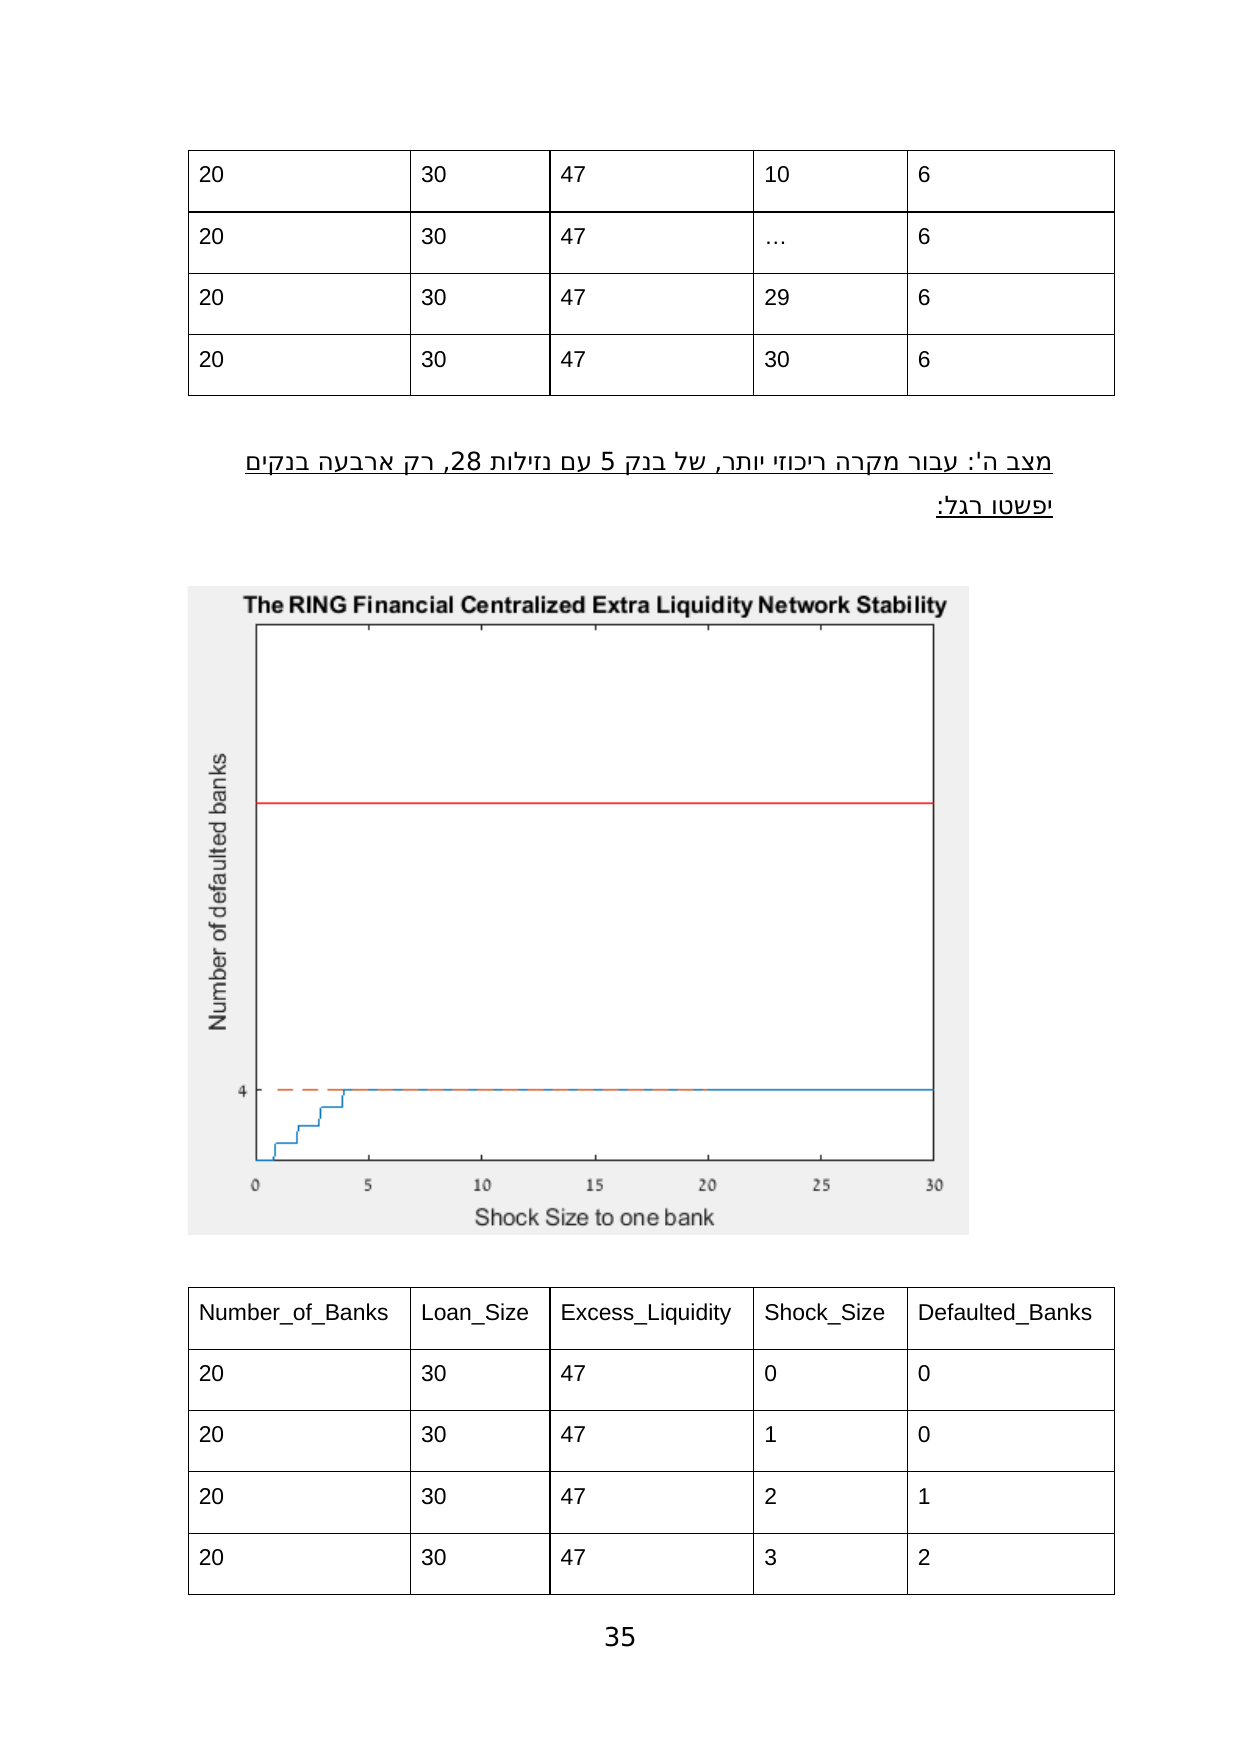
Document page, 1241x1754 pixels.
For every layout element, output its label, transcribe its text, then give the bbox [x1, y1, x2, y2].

table_cell 2 [754, 1472, 907, 1532]
table_header Loan_Size [411, 1288, 549, 1348]
table_cell 1 [908, 1472, 1114, 1532]
table_cell 3 [754, 1534, 907, 1594]
table_cell 6 [908, 274, 1114, 334]
table_cell 0 [754, 1350, 907, 1410]
table_cell 30 [754, 335, 907, 395]
table_cell 20 [189, 1472, 410, 1532]
table_cell 0 [908, 1350, 1114, 1410]
table_cell 47 [551, 213, 753, 273]
table_cell 47 [551, 1534, 753, 1594]
table_cell 20 [189, 335, 410, 395]
table_cell … [754, 213, 907, 273]
table_cell 2 [908, 1534, 1114, 1594]
table_cell 30 [411, 151, 549, 211]
picture [187, 586, 969, 1235]
table_cell 47 [551, 151, 753, 211]
table_cell 30 [411, 1472, 549, 1532]
table_cell 30 [411, 1534, 549, 1594]
table_cell 1 [754, 1411, 907, 1471]
table_cell 6 [908, 213, 1114, 273]
table_cell 20 [189, 213, 410, 273]
table_cell 47 [551, 335, 753, 395]
table_cell 30 [411, 213, 549, 273]
table_cell 47 [551, 274, 753, 334]
table_cell 30 [411, 1350, 549, 1410]
table_cell 20 [189, 1411, 410, 1471]
table_cell 29 [754, 274, 907, 334]
table_header Excess_Liquidity [551, 1288, 753, 1348]
table_cell 6 [908, 335, 1114, 395]
table_cell 30 [411, 274, 549, 334]
table_cell 47 [551, 1350, 753, 1410]
table_header Number_of_Banks [189, 1288, 410, 1348]
table_cell 20 [189, 151, 410, 211]
table_cell 10 [754, 151, 907, 211]
table_cell 30 [411, 1411, 549, 1471]
table_header Defaulted_Banks [908, 1288, 1114, 1348]
table_cell 30 [411, 335, 549, 395]
table_cell 47 [551, 1472, 753, 1532]
table_cell 6 [908, 151, 1114, 211]
table_header Shock_Size [754, 1288, 907, 1348]
table_cell 20 [189, 274, 410, 334]
table_cell 47 [551, 1411, 753, 1471]
text מצב ה': עבור מקרה ריכוזי יותר, של בנק 5 עם נזילות 28, רק ארבעה בנקים יפשטו רגל: [187, 447, 1053, 520]
table_cell 20 [189, 1534, 410, 1594]
table_cell 0 [908, 1411, 1114, 1471]
table_cell 20 [189, 1350, 410, 1410]
